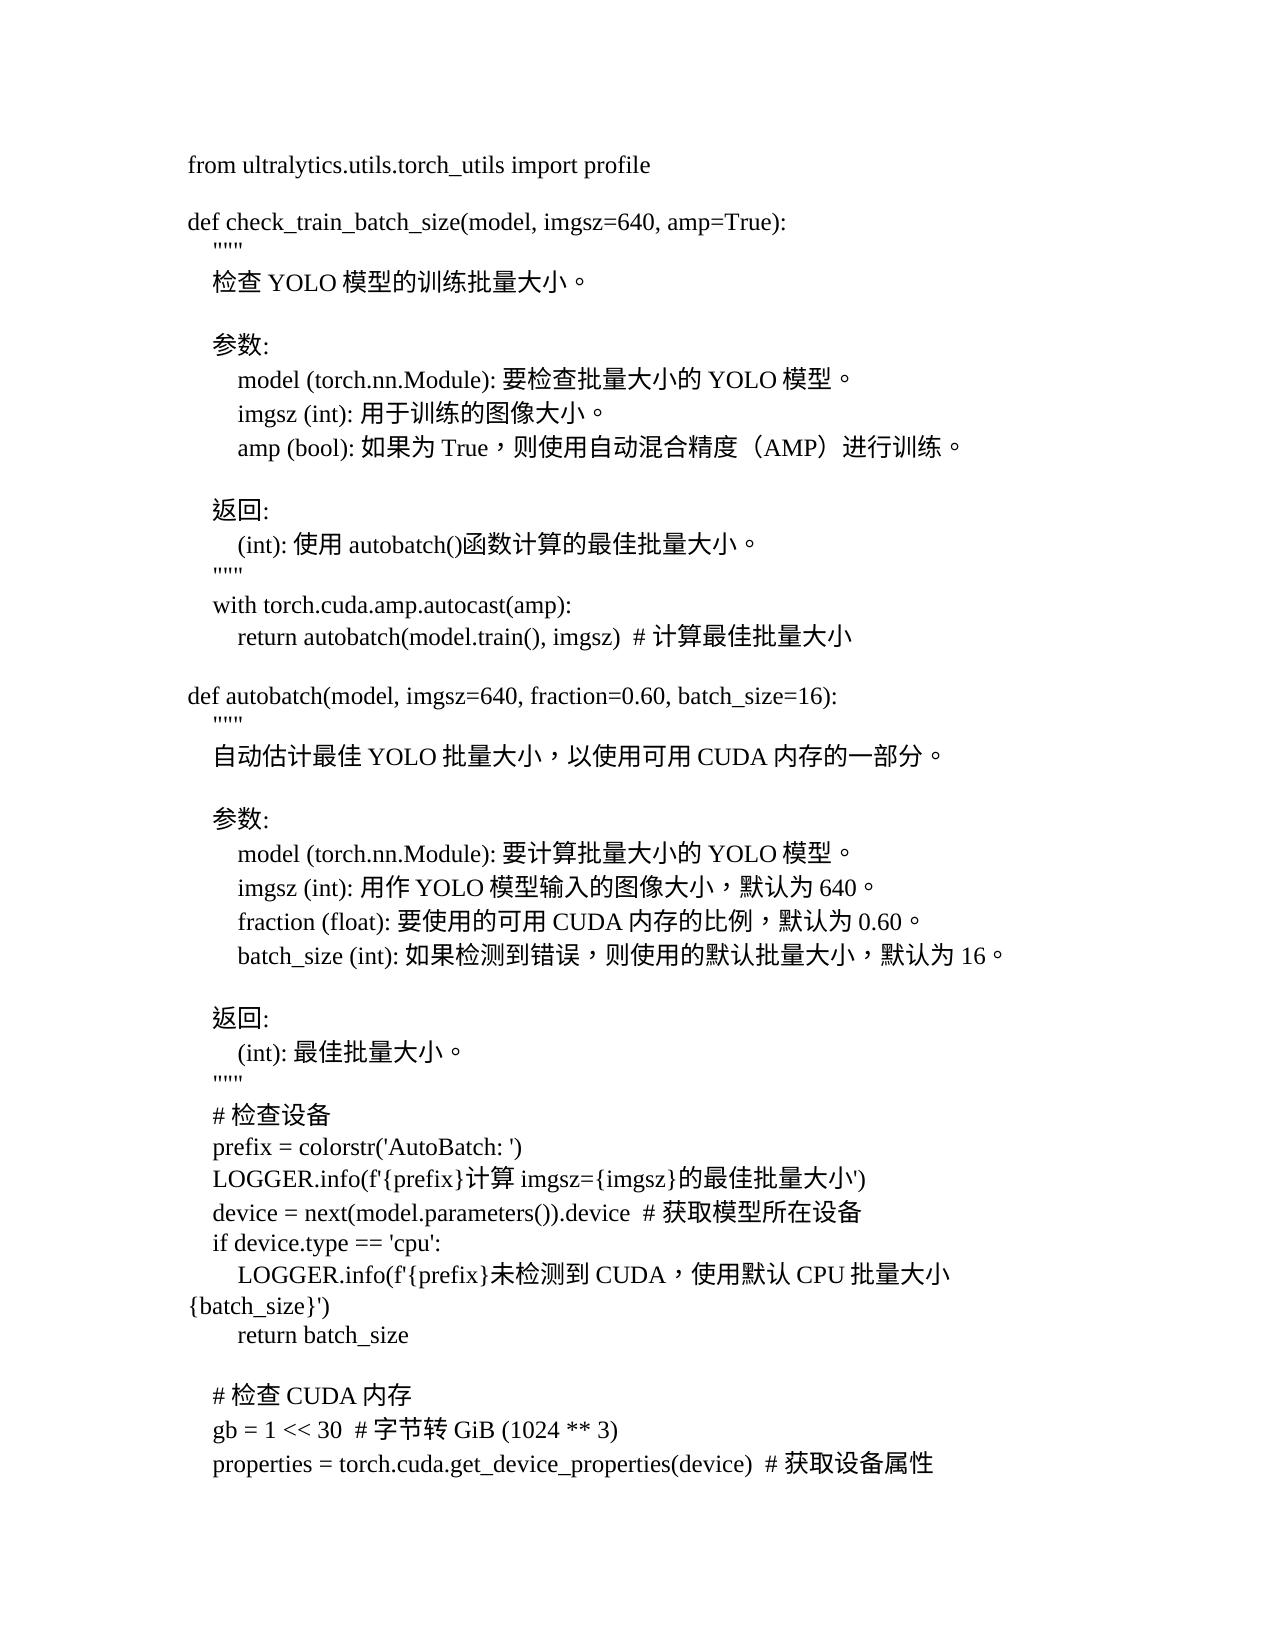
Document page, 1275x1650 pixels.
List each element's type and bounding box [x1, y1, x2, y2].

text [187, 150, 1087, 1480]
